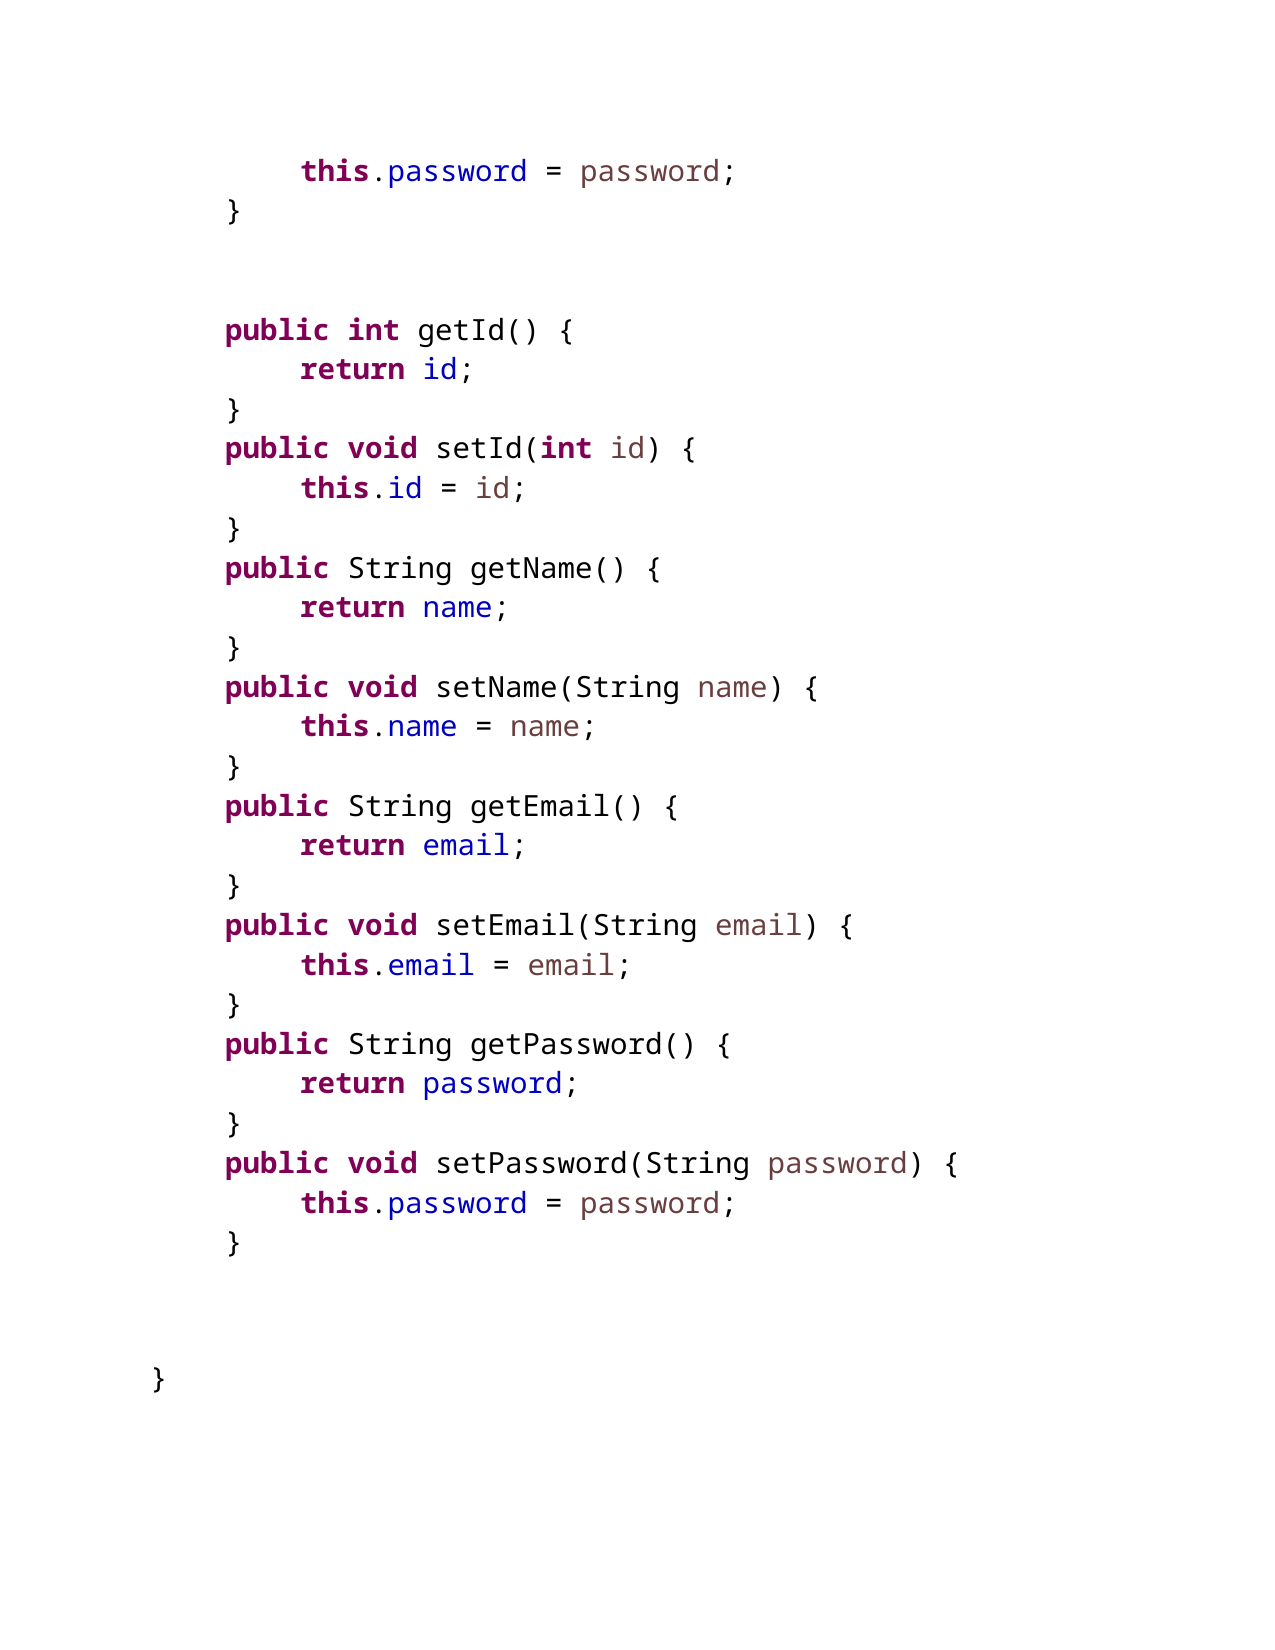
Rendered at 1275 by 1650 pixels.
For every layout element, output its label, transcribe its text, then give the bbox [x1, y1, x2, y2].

text public String getPassword() { [150, 1023, 1125, 1063]
text this.password = password; [150, 150, 1125, 190]
text } [150, 1102, 1125, 1142]
text public int getId() { [150, 309, 1125, 348]
text } [150, 507, 1125, 547]
text return name; [150, 587, 1125, 626]
text public void setName(String name) { [150, 666, 1125, 706]
text this.email = email; [150, 944, 1125, 983]
text this.name = name; [150, 706, 1125, 745]
text public void setId(int id) { [150, 428, 1125, 467]
text this.id = id; [150, 467, 1125, 507]
text } [150, 1357, 1125, 1397]
text public void setEmail(String email) { [150, 904, 1125, 944]
text return password; [150, 1063, 1125, 1102]
text return email; [150, 825, 1125, 864]
text } [150, 388, 1125, 428]
text public String getName() { [150, 547, 1125, 587]
text } [150, 983, 1125, 1023]
text } [150, 1222, 1125, 1261]
text } [150, 190, 1125, 229]
text } [150, 626, 1125, 666]
text public String getEmail() { [150, 785, 1125, 825]
text } [150, 864, 1125, 904]
text public void setPassword(String password) { [150, 1142, 1125, 1182]
text return id; [150, 348, 1125, 388]
text this.password = password; [150, 1182, 1125, 1222]
text } [150, 745, 1125, 785]
